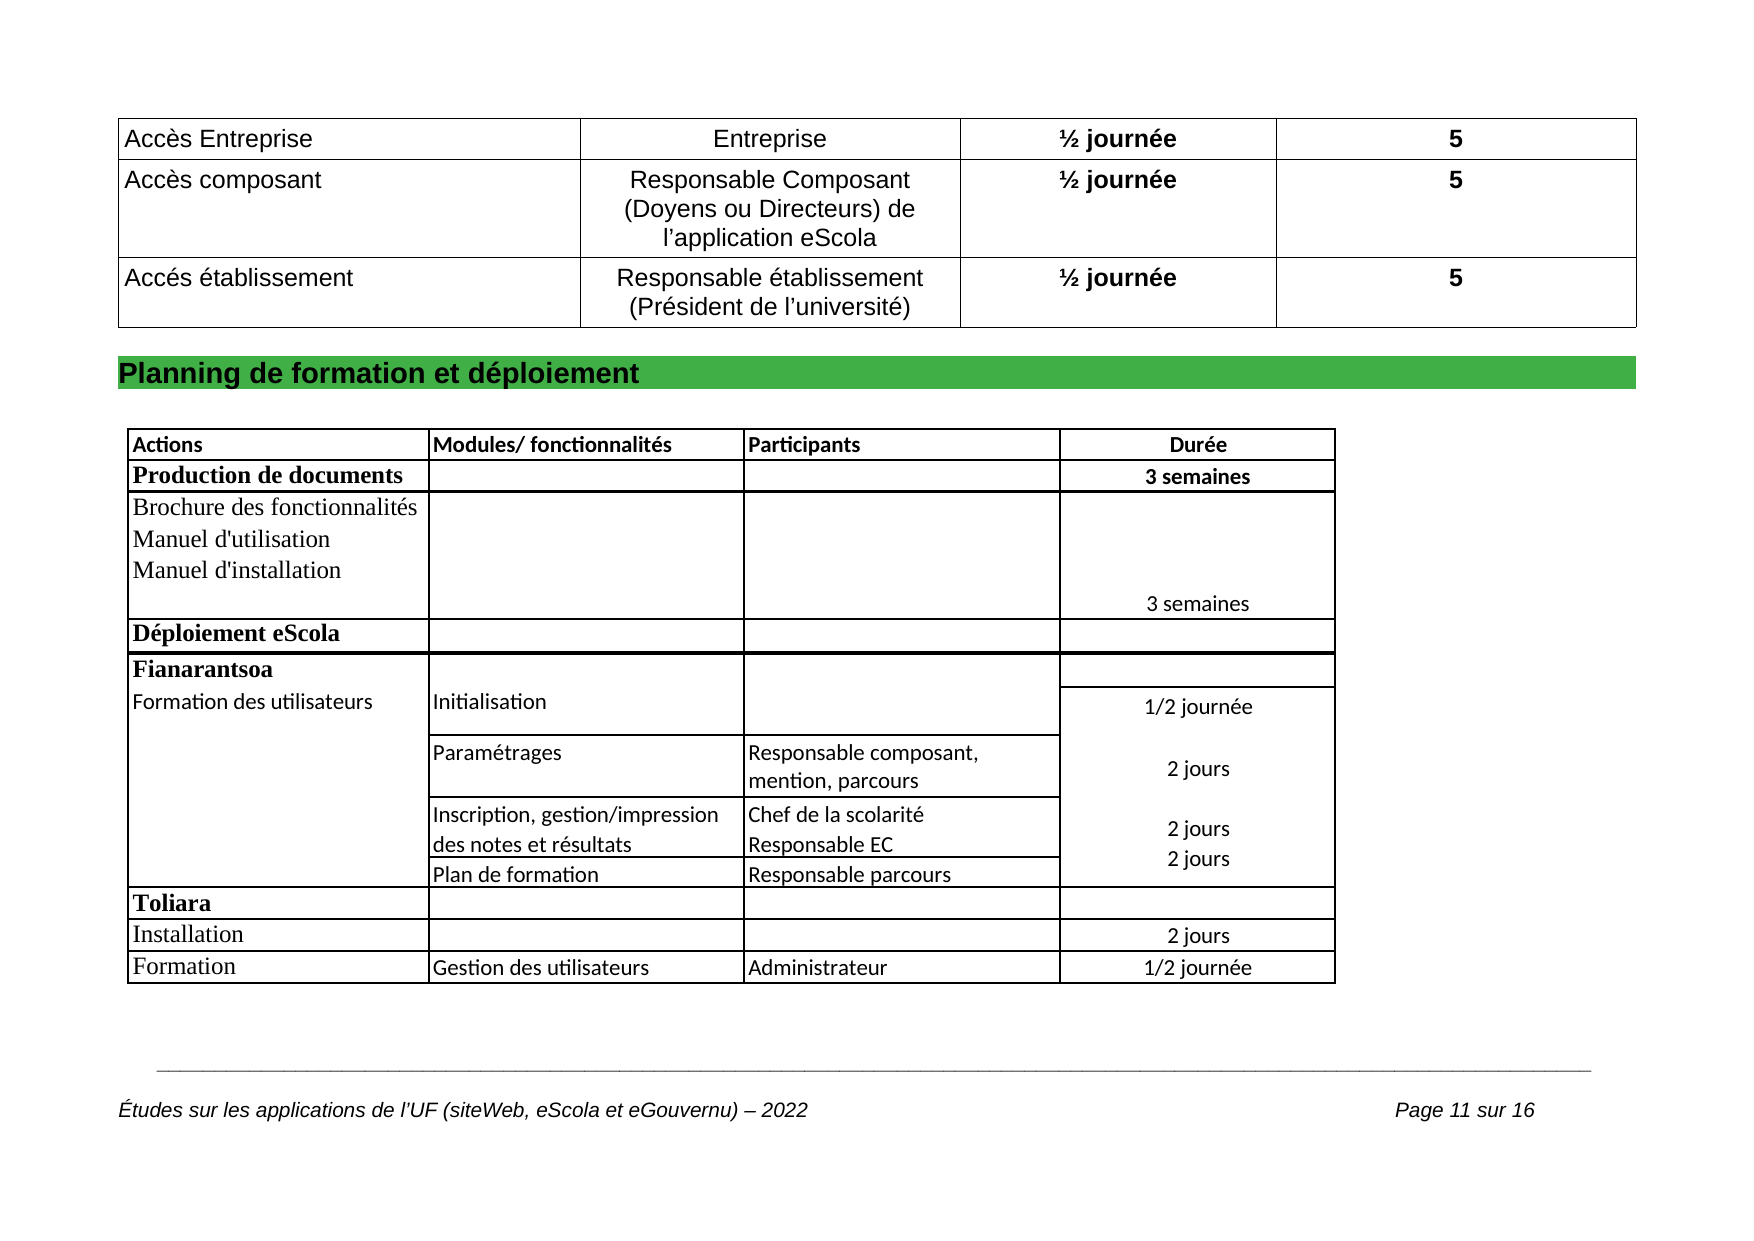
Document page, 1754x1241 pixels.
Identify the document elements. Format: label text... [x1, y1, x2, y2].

table_cell [745, 461, 1059, 490]
table_cell [430, 461, 743, 490]
table_cell 1/2 journée 2 jours 2 jours 2 jours [1061, 688, 1334, 886]
table_cell 3 semaines [1061, 461, 1334, 490]
table_cell [745, 655, 1059, 733]
table_cell Accés établissement [119, 258, 580, 327]
table_header Durée [1061, 430, 1334, 458]
table_header Modules/ fonctionnalités [430, 430, 743, 458]
table_cell Production de documents [129, 461, 428, 490]
table_cell Inscription, gestion/impression des notes et résultats [430, 798, 743, 856]
table_cell ½ journée [961, 160, 1276, 257]
table_cell [430, 620, 743, 651]
table_cell 5 [1277, 258, 1636, 327]
table_cell [1061, 655, 1334, 686]
table_cell [745, 493, 1059, 617]
table_cell [745, 888, 1059, 918]
table_cell ½ journée [961, 258, 1276, 327]
table_cell Formation [129, 952, 428, 982]
text Planning de formation et déploiement [118, 356, 1636, 389]
table_cell Responsable composant, mention, parcours [745, 736, 1059, 796]
table_cell Toliara [129, 888, 428, 918]
table_cell Installation [129, 920, 428, 950]
table_cell Déploiement eScola [129, 620, 428, 651]
table_cell Paramétrages [430, 736, 743, 796]
table_cell [1061, 620, 1334, 651]
table_cell [1061, 888, 1334, 918]
table_cell [430, 888, 743, 918]
table_cell Initialisation [430, 655, 743, 733]
table_cell Administrateur [745, 952, 1059, 982]
table_cell 3 semaines [1061, 493, 1334, 617]
table_cell Brochure des fonctionnalités Manuel d'utilisation Manuel d'installation [129, 493, 428, 617]
table_cell Entreprise [581, 119, 960, 159]
table_header Actions [129, 430, 428, 458]
table_cell Plan de formation [430, 858, 743, 886]
table_cell Responsable établissement (Président de l’université) [581, 258, 960, 327]
table_cell 5 [1277, 119, 1636, 159]
table_cell Gestion des utilisateurs [430, 952, 743, 982]
table_cell ½ journée [961, 119, 1276, 159]
table_cell Chef de la scolarité Responsable EC [745, 798, 1059, 856]
table_cell [430, 920, 743, 950]
table_cell Accès composant [119, 160, 580, 257]
table_cell 5 [1277, 160, 1636, 257]
table_cell Responsable Composant (Doyens ou Directeurs) de l’application eScola [581, 160, 960, 257]
table_cell Fianarantsoa Formation des utilisateurs [129, 655, 428, 886]
table_cell Accès Entreprise [119, 119, 580, 159]
table_cell [745, 620, 1059, 651]
table_cell [430, 493, 743, 617]
table_cell [745, 920, 1059, 950]
table_cell 2 jours [1061, 920, 1334, 950]
table_cell Responsable parcours [745, 858, 1059, 886]
table_header Participants [745, 430, 1059, 458]
table_cell 1/2 journée [1061, 952, 1334, 982]
